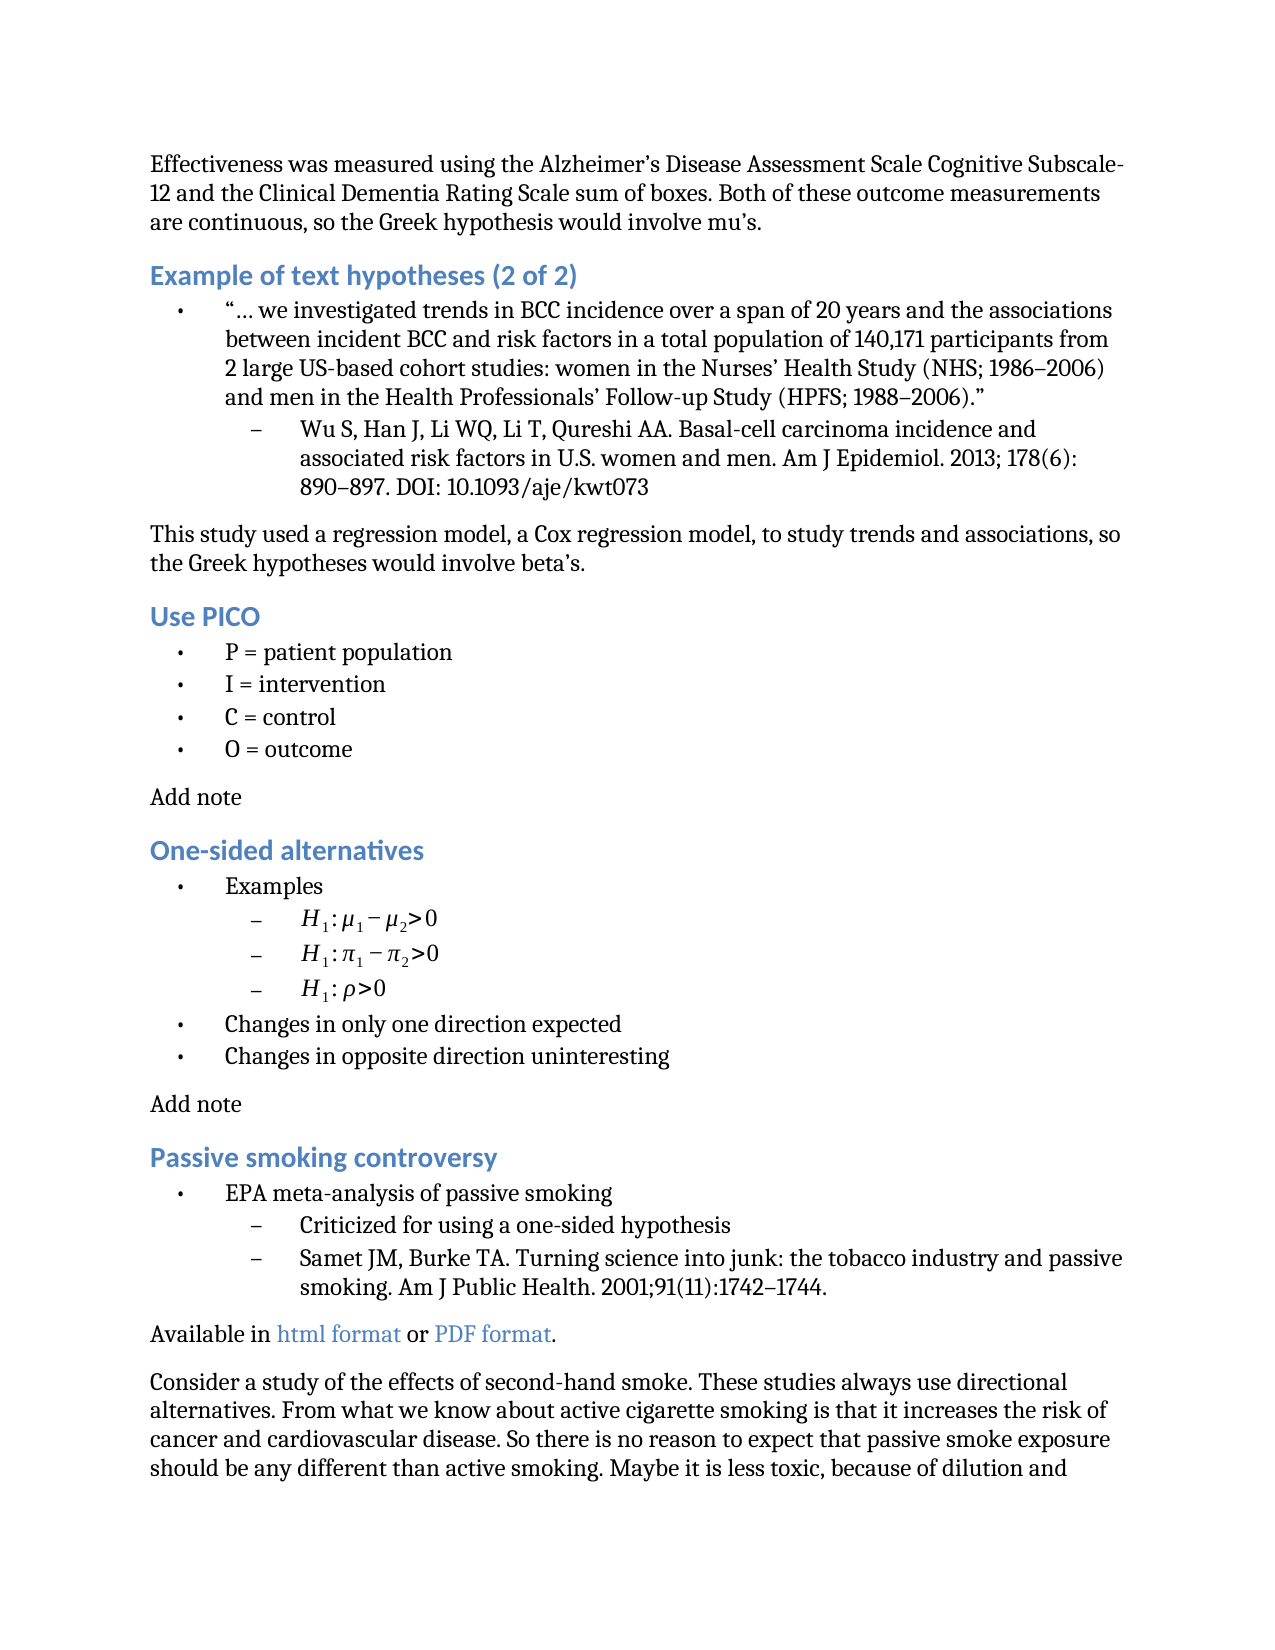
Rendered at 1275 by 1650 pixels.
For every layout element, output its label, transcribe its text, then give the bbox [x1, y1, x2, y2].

list C = control [175, 703, 1125, 732]
subtitle Example of text hypotheses (2 of 2) [150, 257, 1125, 293]
subtitle Passive smoking controversy [150, 1139, 1125, 1175]
text Add note [150, 1090, 1125, 1118]
list Samet JM, Burke TA. Turning science into junk: the tobacco industry and passive smoking. Am J Public Health. 2001;91(11):1742–1744. [250, 1244, 1125, 1301]
subtitle One-sided alternatives [150, 832, 1125, 868]
list “… we investigated trends in BCC incidence over a span of 20 years and the associations between incident BCC and risk factors in a total population of 140,171 participants from 2 large US-based cohort studies: women in the Nurses’ Health Study (NHS; 1986–2006) and men in the Health Professionals’ Follow-up Study (HPFS; 1988–2006).” [175, 296, 1125, 411]
list P = patient population [175, 638, 1125, 667]
list I = intervention [175, 670, 1125, 699]
list EPA meta-analysis of passive smoking [175, 1179, 1125, 1207]
list Changes in only one direction expected [175, 1010, 1125, 1038]
list Criticized for using a one-sided hypothesis [250, 1211, 1125, 1240]
text Effectiveness was measured using the Alzheimer’s Disease Assessment Scale Cognitive Subscale-12 and the Clinical Dementia Rating Scale sum of boxes. Both of these outcome measurements are continuous, so the Greek hypothesis would involve mu’s. [150, 150, 1125, 236]
text This study used a regression model, a Cox regression model, to study trends and associations, so the Greek hypotheses would involve beta’s. [150, 520, 1125, 578]
text Available in html format or PDF format. [150, 1320, 1125, 1349]
list Changes in opposite direction uninteresting [175, 1042, 1125, 1071]
list Examples [175, 872, 1125, 901]
list Wu S, Han J, Li WQ, Li T, Qureshi AA. Basal-cell carcinoma incidence and associated risk factors in U.S. women and men. Am J Epidemiol. 2013; 178(6): 890–897. DOI: 10.1093/aje/kwt073 [250, 415, 1125, 501]
list O = outcome [175, 735, 1125, 764]
text Add note [150, 783, 1125, 812]
subtitle Use PICO [150, 598, 1125, 634]
